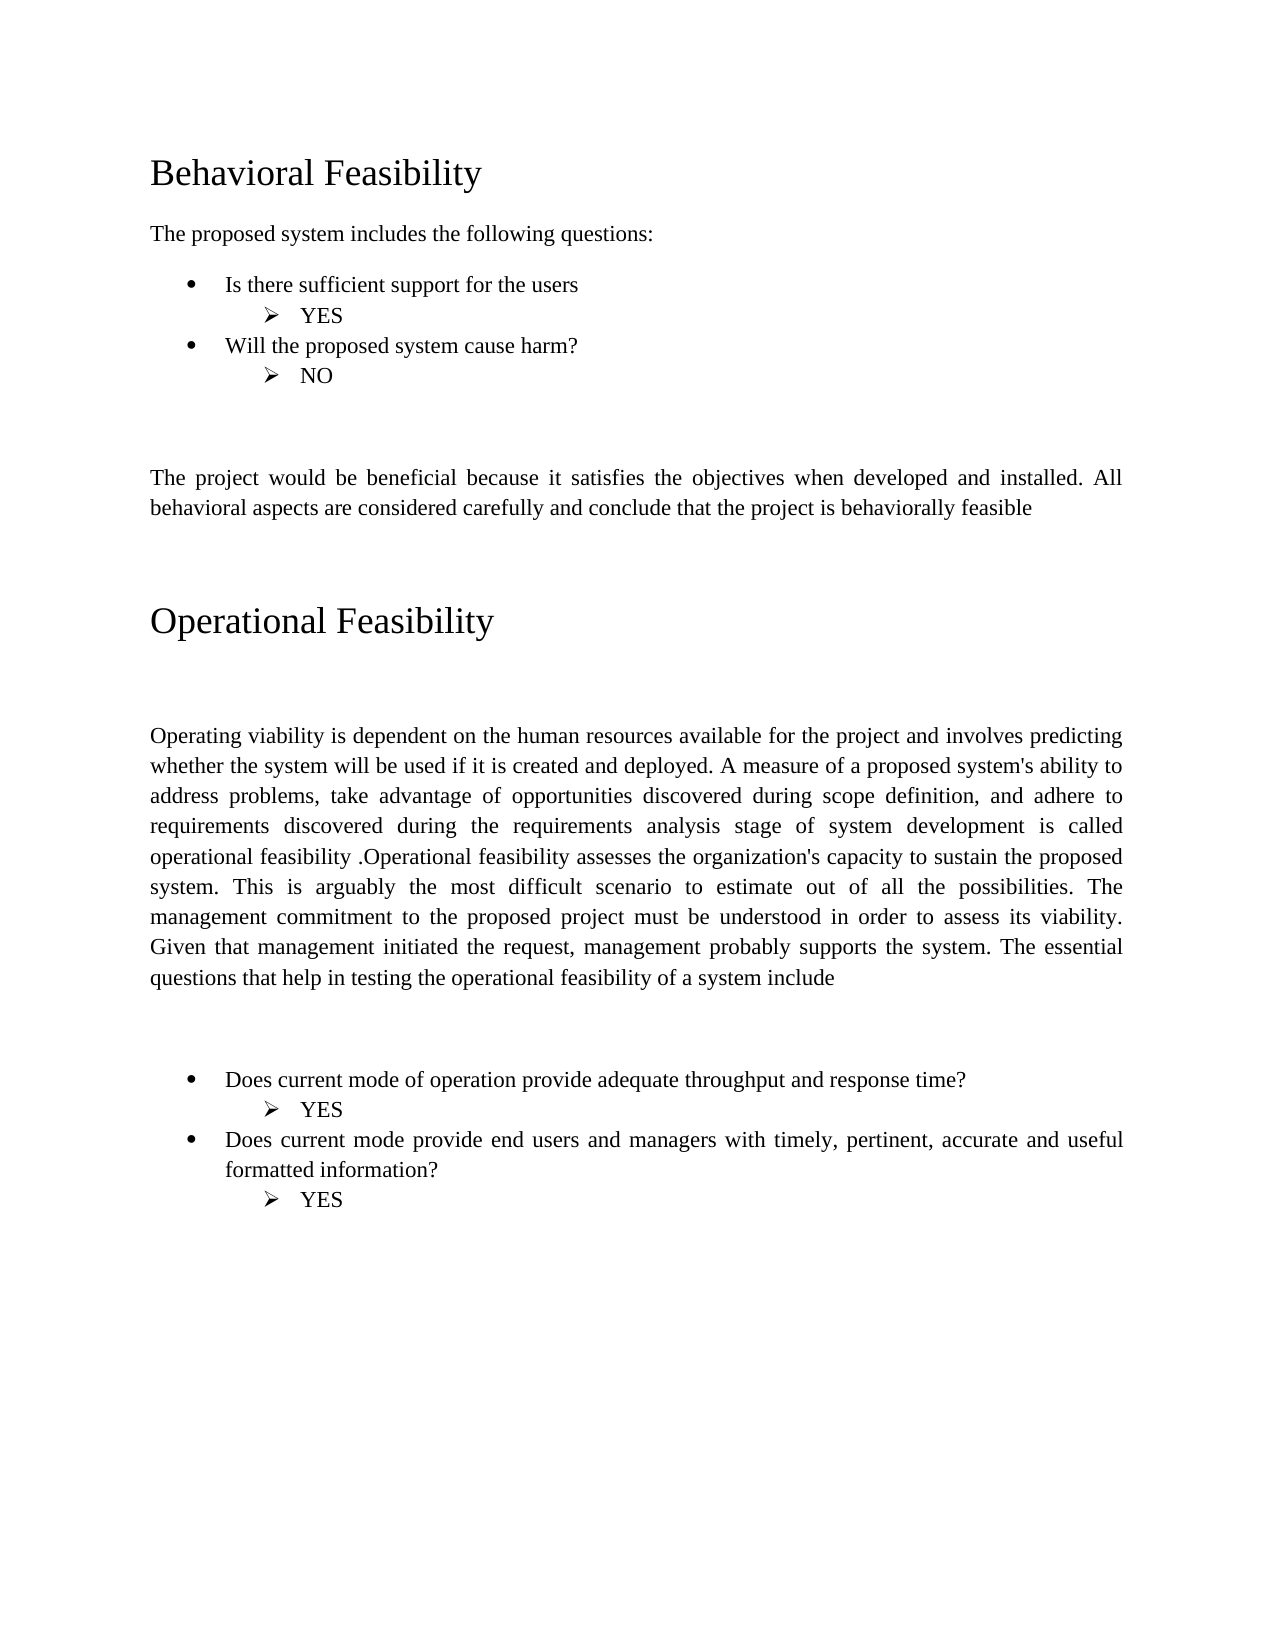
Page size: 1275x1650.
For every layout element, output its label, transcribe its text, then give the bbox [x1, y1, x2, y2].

list NO [262, 362, 1125, 388]
list Will the proposed system cause harm? [187, 332, 1125, 358]
text The proposed system includes the following questions: [150, 220, 1125, 247]
list YES [262, 1096, 1125, 1122]
list YES [262, 1186, 1125, 1213]
list YES [262, 302, 1125, 328]
list Does current mode of operation provide adequate throughput and response time? [187, 1066, 1125, 1092]
text Behavioral Feasibility [150, 150, 1125, 193]
text Operating viability is dependent on the human resources available for the project and involves predicting whether the system will be used if it is created and deployed. A measure of a proposed system's ability to address problems, take advantage of opportunities discovered during scope definition, and adhere to requirements discovered during the requirements analysis stage of system development is called operational feasibility .Operational feasibility assesses the organization's capacity to sustain the proposed system. This is arguably the most difficult scenario to estimate out of all the possibilities. The management commitment to the proposed project must be understood in order to assess its viability. Given that management initiated the request, management probably supports the system. The essential questions that help in testing the operational feasibility of a system include [150, 722, 1125, 990]
text The project would be beneficial because it satisfies the objectives when developed and installed. All behavioral aspects are considered carefully and conclude that the project is behaviorally feasible [150, 464, 1125, 521]
list Is there sufficient support for the users [187, 271, 1125, 298]
list Does current mode provide end users and managers with timely, pertinent, accurate and useful formatted information? [187, 1126, 1125, 1183]
text Operational Feasibility [150, 598, 1125, 642]
